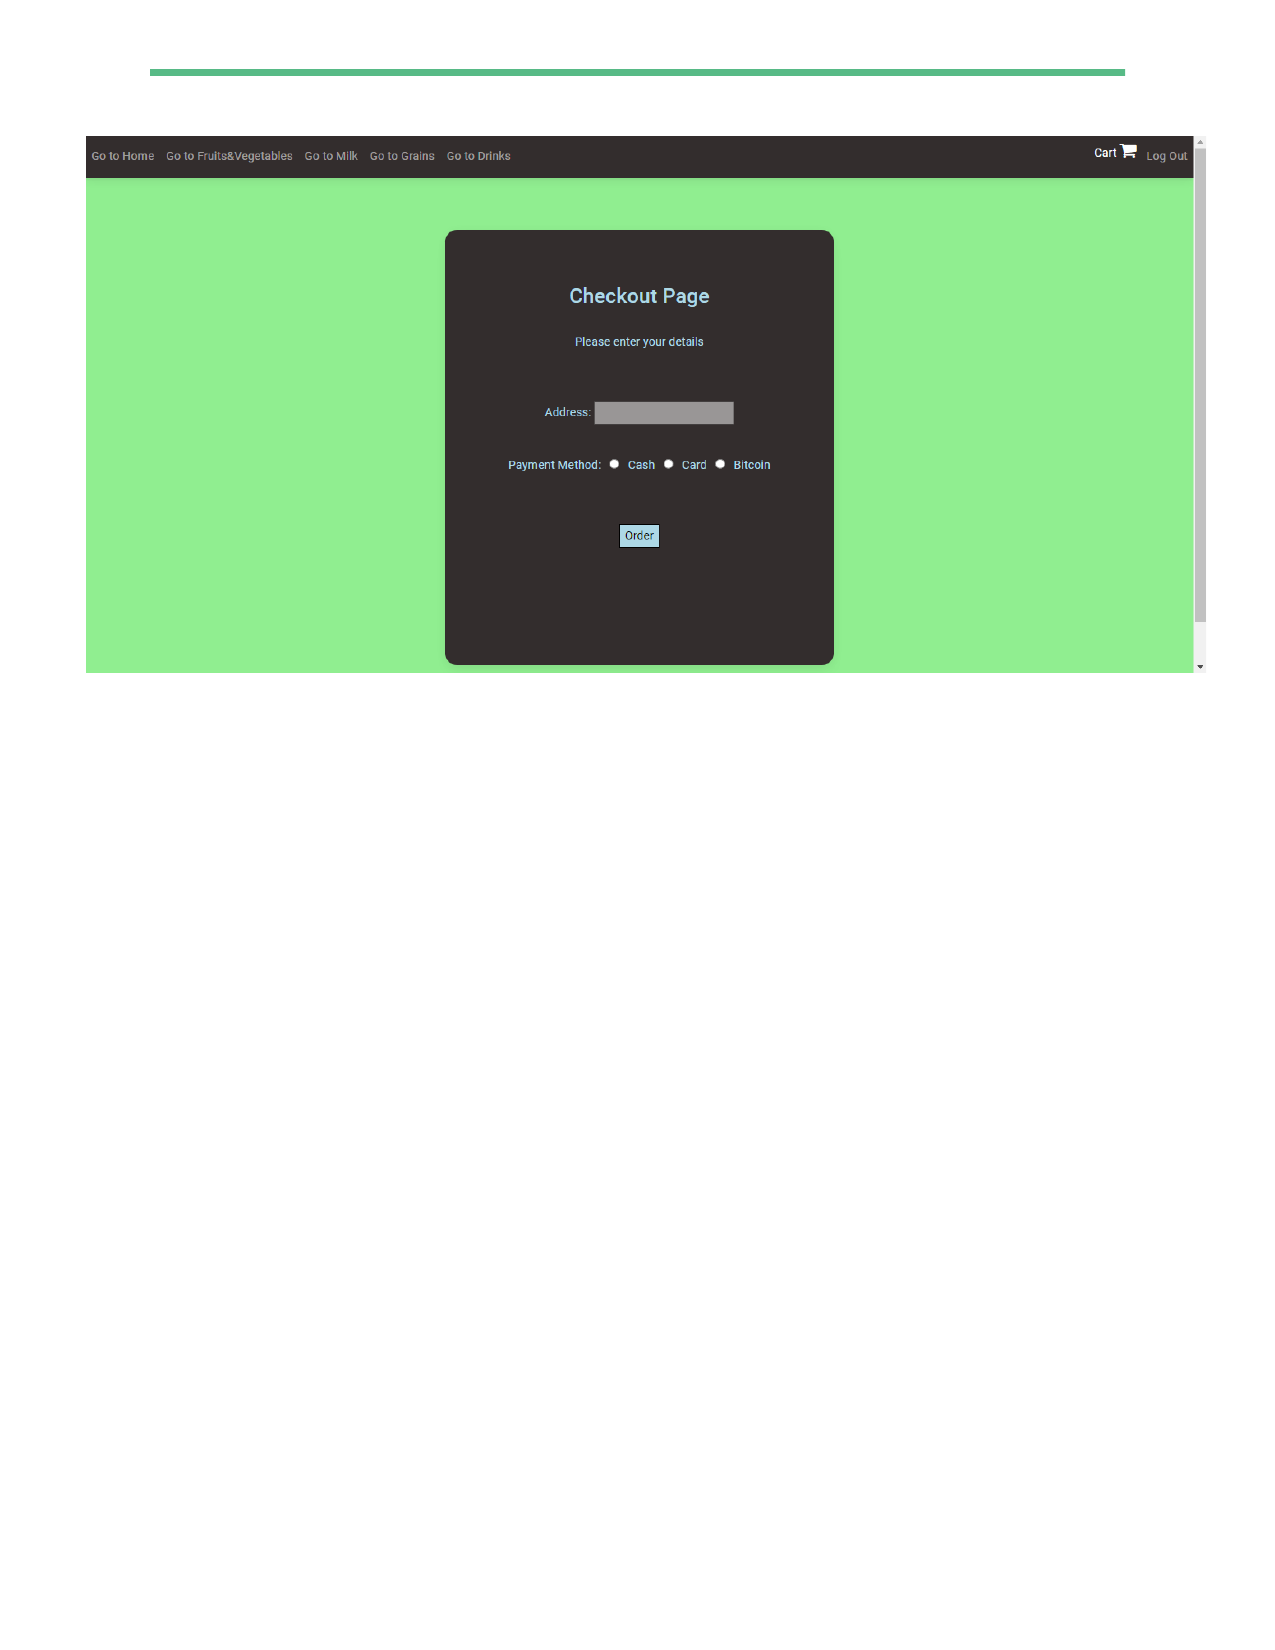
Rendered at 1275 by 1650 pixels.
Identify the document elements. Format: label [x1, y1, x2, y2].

picture [150, 69, 1125, 76]
picture [86, 136, 1207, 673]
